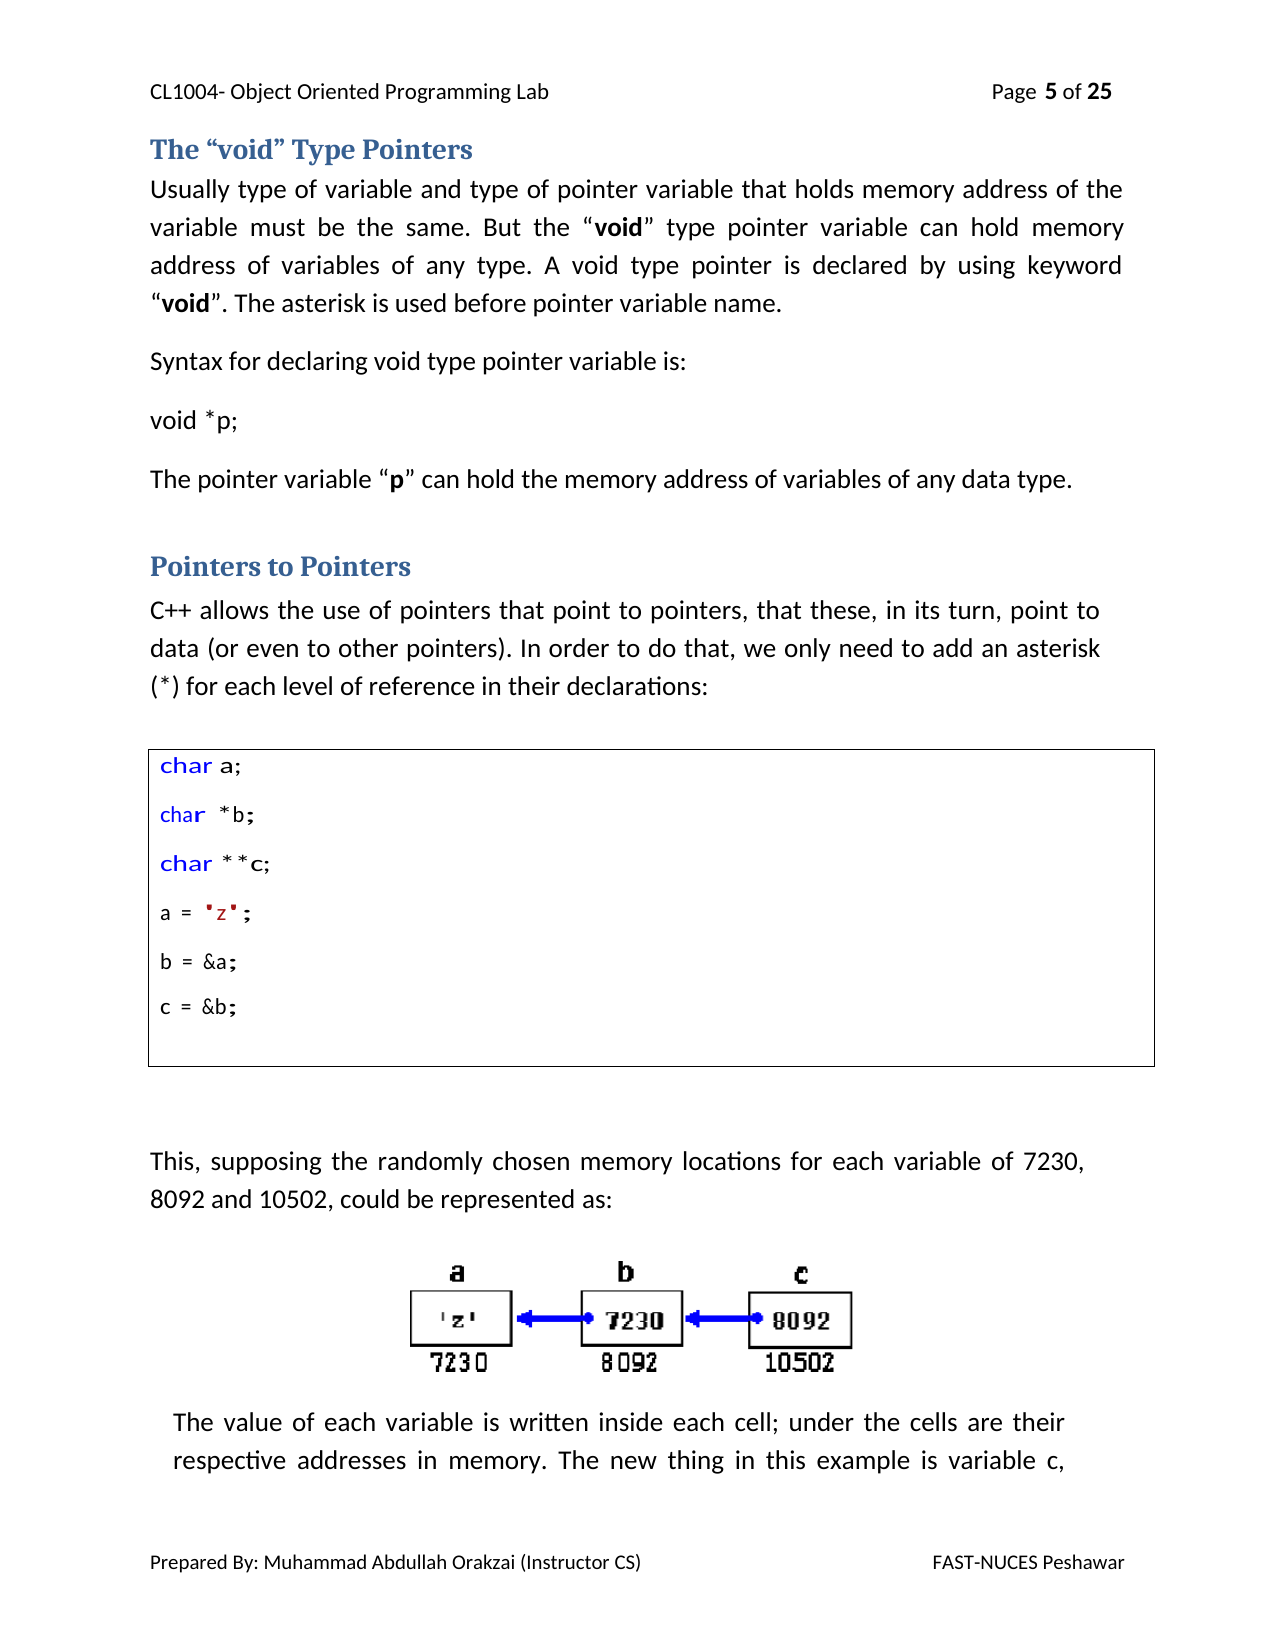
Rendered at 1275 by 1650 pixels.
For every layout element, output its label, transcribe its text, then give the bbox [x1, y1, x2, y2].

picture [410, 1261, 853, 1372]
text This, supposing the randomly chosen memory locations for each variable of 7230, 8092 and 10502, could be represented as: [150, 1144, 1086, 1215]
text Syntax for declaring void type pointer variable is: [150, 344, 1125, 378]
text void *p; [150, 403, 1125, 436]
subtitle Pointers to Pointers [150, 550, 1125, 583]
text C++ allows the use of pointers that point to pointers, that these, in its turn, point to data (or even to other pointers). In order to do that, we only need to add an asterisk (*) for each level of reference in their declarations: [150, 593, 1102, 702]
text The pointer variable “p” can hold the memory address of variables of any data type. [150, 462, 1125, 495]
text Usually type of variable and type of pointer variable that holds memory address of the variable must be the same. But the “void” type pointer variable can hold memory address of variables of any type. A void type pointer is declared by using keyword “void”. The asterisk is used before pointer variable name. [150, 172, 1125, 319]
subtitle The “void” Type Pointers [150, 133, 1125, 167]
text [173, 1406, 1067, 1477]
